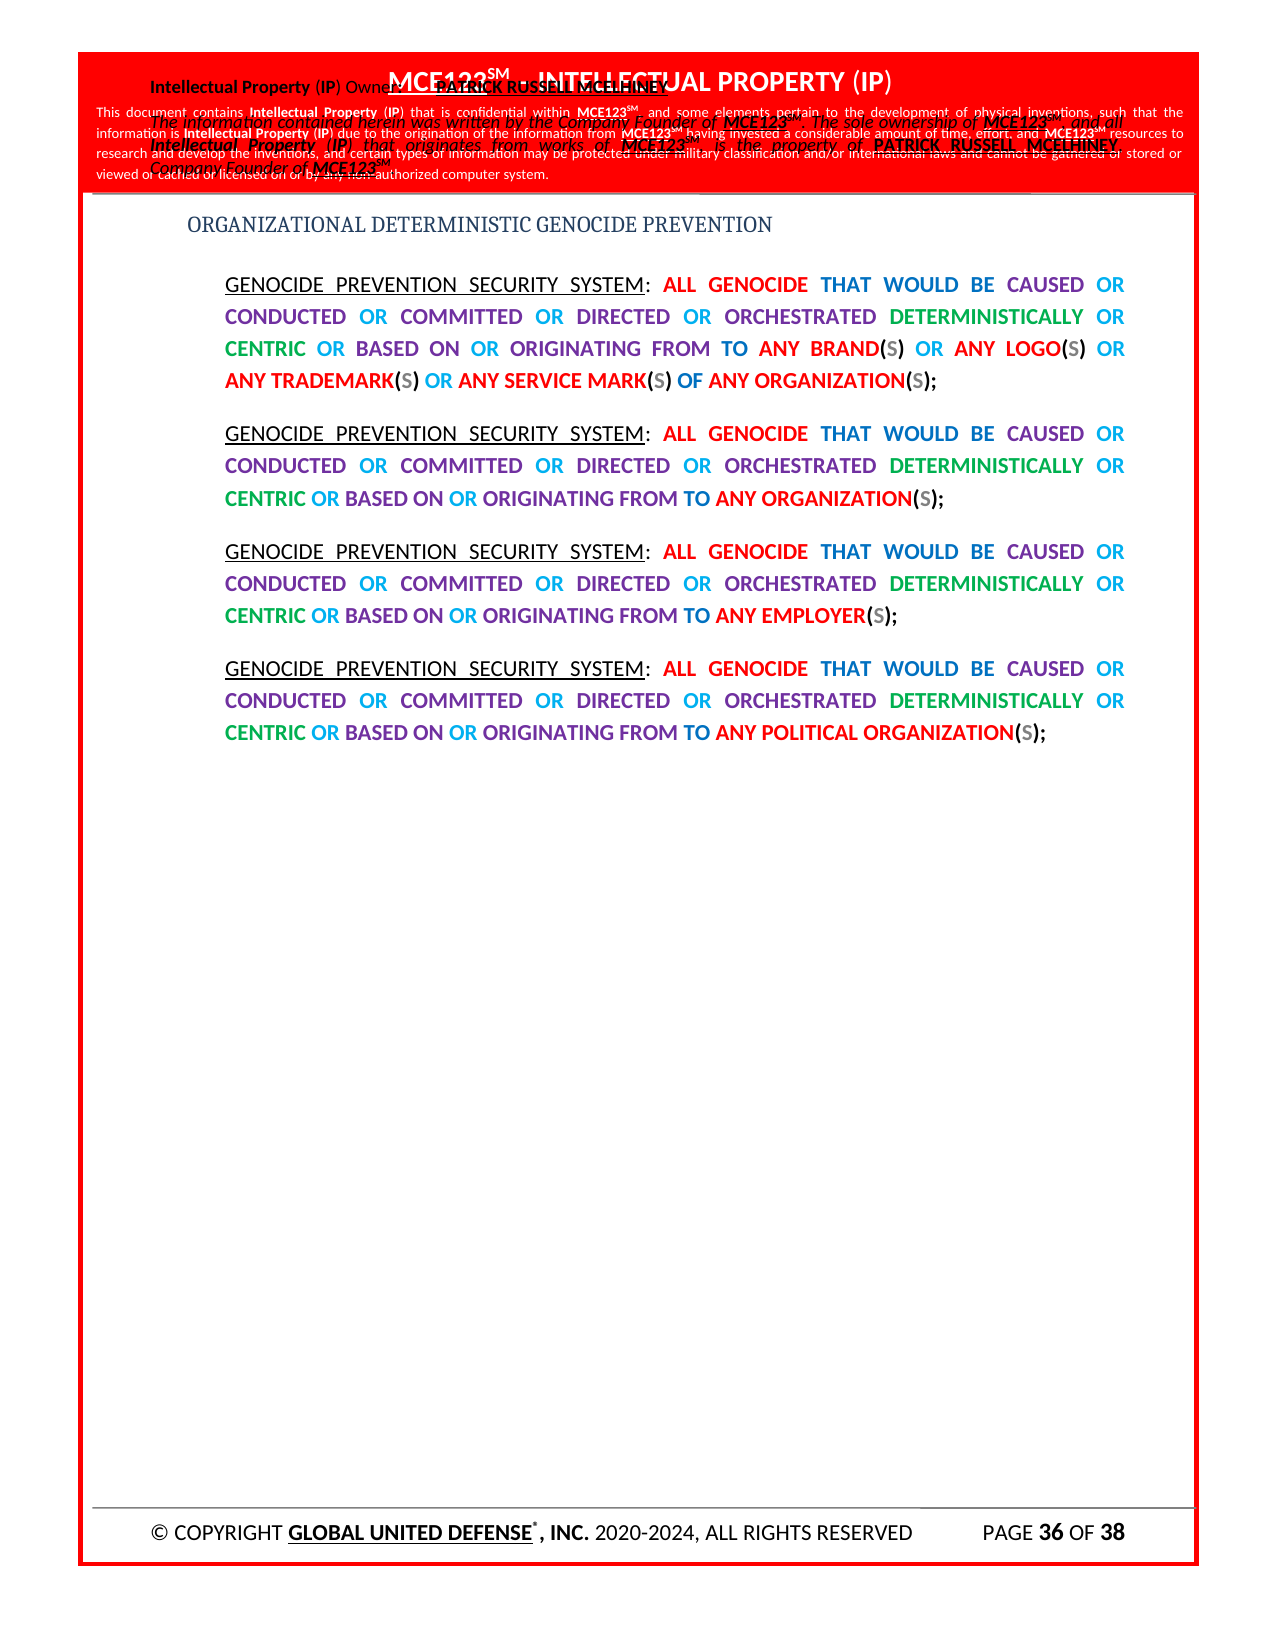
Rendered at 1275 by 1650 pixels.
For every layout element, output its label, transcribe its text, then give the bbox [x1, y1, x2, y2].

text GENOCIDE PREVENTION SECURITY SYSTEM: ALL GENOCIDE THAT WOULD BE CAUSED OR CONDUCTED OR COMMITTED OR DIRECTED OR ORCHESTRATED DETERMINISTICALLY OR CENTRIC OR BASED ON OR ORIGINATING FROM TO ANY BRAND(S) OR ANY LOGO(S) OR ANY TRADEMARK(S) OR ANY SERVICE MARK(S) OF ANY ORGANIZATION(S); [225, 270, 1125, 394]
text GENOCIDE PREVENTION SECURITY SYSTEM: ALL GENOCIDE THAT WOULD BE CAUSED OR CONDUCTED OR COMMITTED OR DIRECTED OR ORCHESTRATED DETERMINISTICALLY OR CENTRIC OR BASED ON OR ORIGINATING FROM TO ANY ORGANIZATION(S); [225, 419, 1125, 512]
text GENOCIDE PREVENTION SECURITY SYSTEM: ALL GENOCIDE THAT WOULD BE CAUSED OR CONDUCTED OR COMMITTED OR DIRECTED OR ORCHESTRATED DETERMINISTICALLY OR CENTRIC OR BASED ON OR ORIGINATING FROM TO ANY POLITICAL ORGANIZATION(S); [225, 654, 1125, 747]
subtitle ORGANIZATIONAL DETERMINISTIC GENOCIDE PREVENTION [187, 212, 1125, 238]
text GENOCIDE PREVENTION SECURITY SYSTEM: ALL GENOCIDE THAT WOULD BE CAUSED OR CONDUCTED OR COMMITTED OR DIRECTED OR ORCHESTRATED DETERMINISTICALLY OR CENTRIC OR BASED ON OR ORIGINATING FROM TO ANY EMPLOYER(S); [225, 537, 1125, 629]
